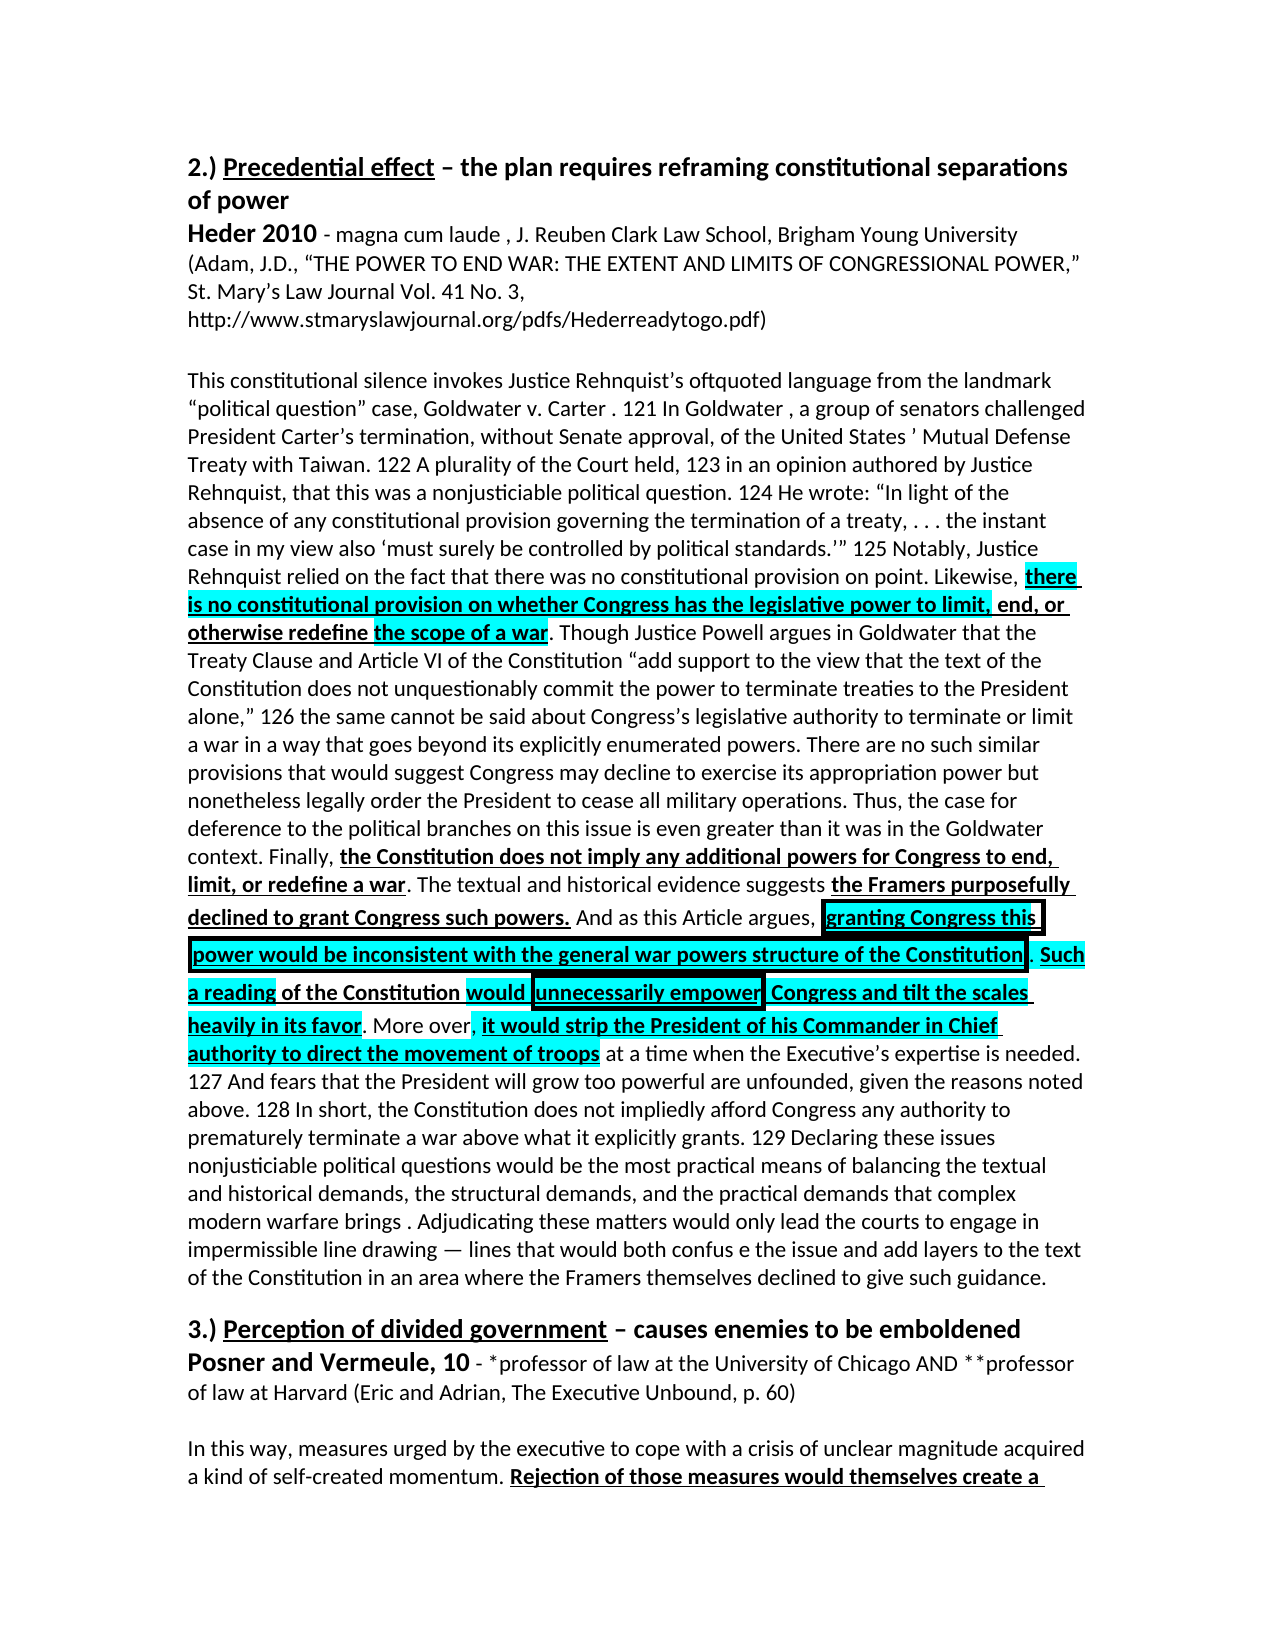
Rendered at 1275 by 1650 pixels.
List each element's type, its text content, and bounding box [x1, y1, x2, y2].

subtitle 3.) Perception of divided government – causes enemies to be emboldened [187, 1312, 1087, 1345]
text Posner and Vermeule, 10 - *professor of law at the University of Chicago AND **professor of law at Harvard (Eric and Adrian, The Executive Unbound, p. 60) [187, 1345, 1087, 1406]
text This constitutional silence invokes Justice Rehnquist’s oftquoted language from the landmark “political question” case, Goldwater v. Carter . 121 In Goldwater , a group of senators challenged President Carter’s termination, without Senate approval, of the United States ’ Mutual Defense Treaty with Taiwan. 122 A plurality of the Court held, 123 in an opinion authored by Justice Rehnquist, that this was a nonjusticiable political question. 124 He wrote: “In light of the absence of any constitutional provision governing the termination of a treaty, . . . the instant case in my view also ‘must surely be controlled by political standards.’” 125 Notably, Justice Rehnquist relied on the fact that there was no constitutional provision on point. Likewise, there is no constitutional provision on whether Congress has the legislative power to limit, end, or otherwise redefine the scope of a war. Though Justice Powell argues in Goldwater that the Treaty Clause and Article VI of the Constitution “add support to the view that the text of the Constitution does not unquestionably commit the power to terminate treaties to the President alone,” 126 the same cannot be said about Congress’s legislative authority to terminate or limit a war in a way that goes beyond its explicitly enumerated powers. There are no such similar provisions that would suggest Congress may decline to exercise its appropriation power but nonetheless legally order the President to cease all military operations. Thus, the case for deference to the political branches on this issue is even greater than it was in the Goldwater context. Finally, the Constitution does not imply any additional powers for Congress to end, limit, or redefine a war. The textual and historical evidence suggests the Framers purposefully declined to grant Congress such powers. And as this Article argues, granting Congress this power would be inconsistent with the general war powers structure of the Constitution. Such a reading of the Constitution would unnecessarily empower Congress and tilt the scales heavily in its favor. More over, it would strip the President of his Commander in Chief authority to direct the movement of troops at a time when the Executive’s expertise is needed. 127 And fears that the President will grow too powerful are unfounded, given the reasons noted above. 128 In short, the Constitution does not impliedly afford Congress any authority to prematurely terminate a war above what it explicitly grants. 129 Declaring these issues nonjusticiable political questions would be the most practical means of balancing the textual and historical demands, the structural demands, and the practical demands that complex modern warfare brings . Adjudicating these matters would only lead the courts to engage in impermissible line drawing — lines that would both confus e the issue and add layers to the text of the Constitution in an area where the Framers themselves declined to give such guidance. [187, 366, 1087, 1291]
text Heder 2010 - magna cum laude , J. Reuben Clark Law School, Brigham Young University (Adam, J.D., “THE POWER TO END WAR: THE EXTENT AND LIMITS OF CONGRESSIONAL POWER,” St. Mary’s Law Journal Vol. 41 No. 3, http://www.stmaryslawjournal.org/pdfs/Hederreadytogo.pdf) [187, 216, 1087, 333]
subtitle 2.) Precedential effect – the plan requires reframing constitutional separations of power [187, 150, 1087, 216]
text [187, 1434, 1087, 1490]
